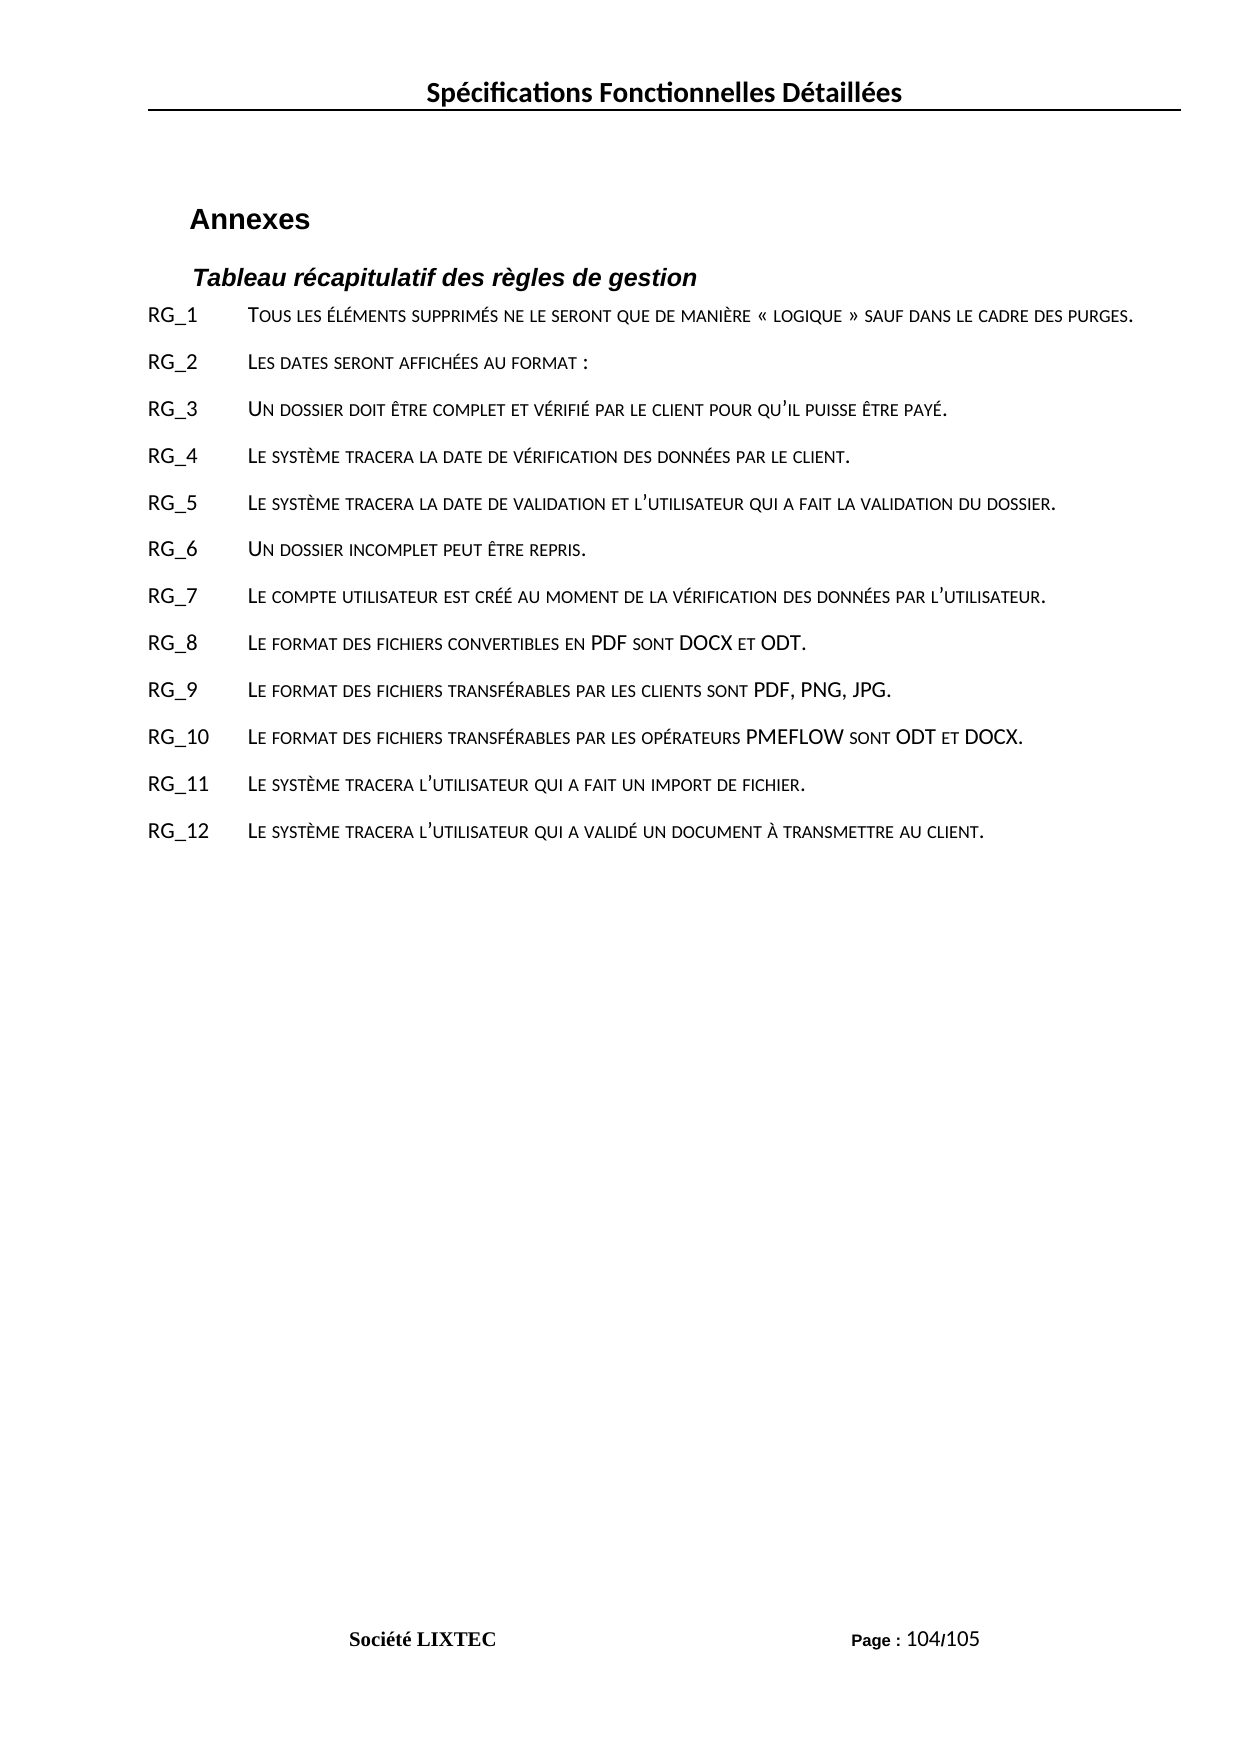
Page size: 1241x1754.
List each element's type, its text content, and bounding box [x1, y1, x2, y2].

subtitle Tableau récapitulatif des règles de gestion [192, 263, 1181, 292]
subtitle Annexes [189, 202, 1181, 235]
